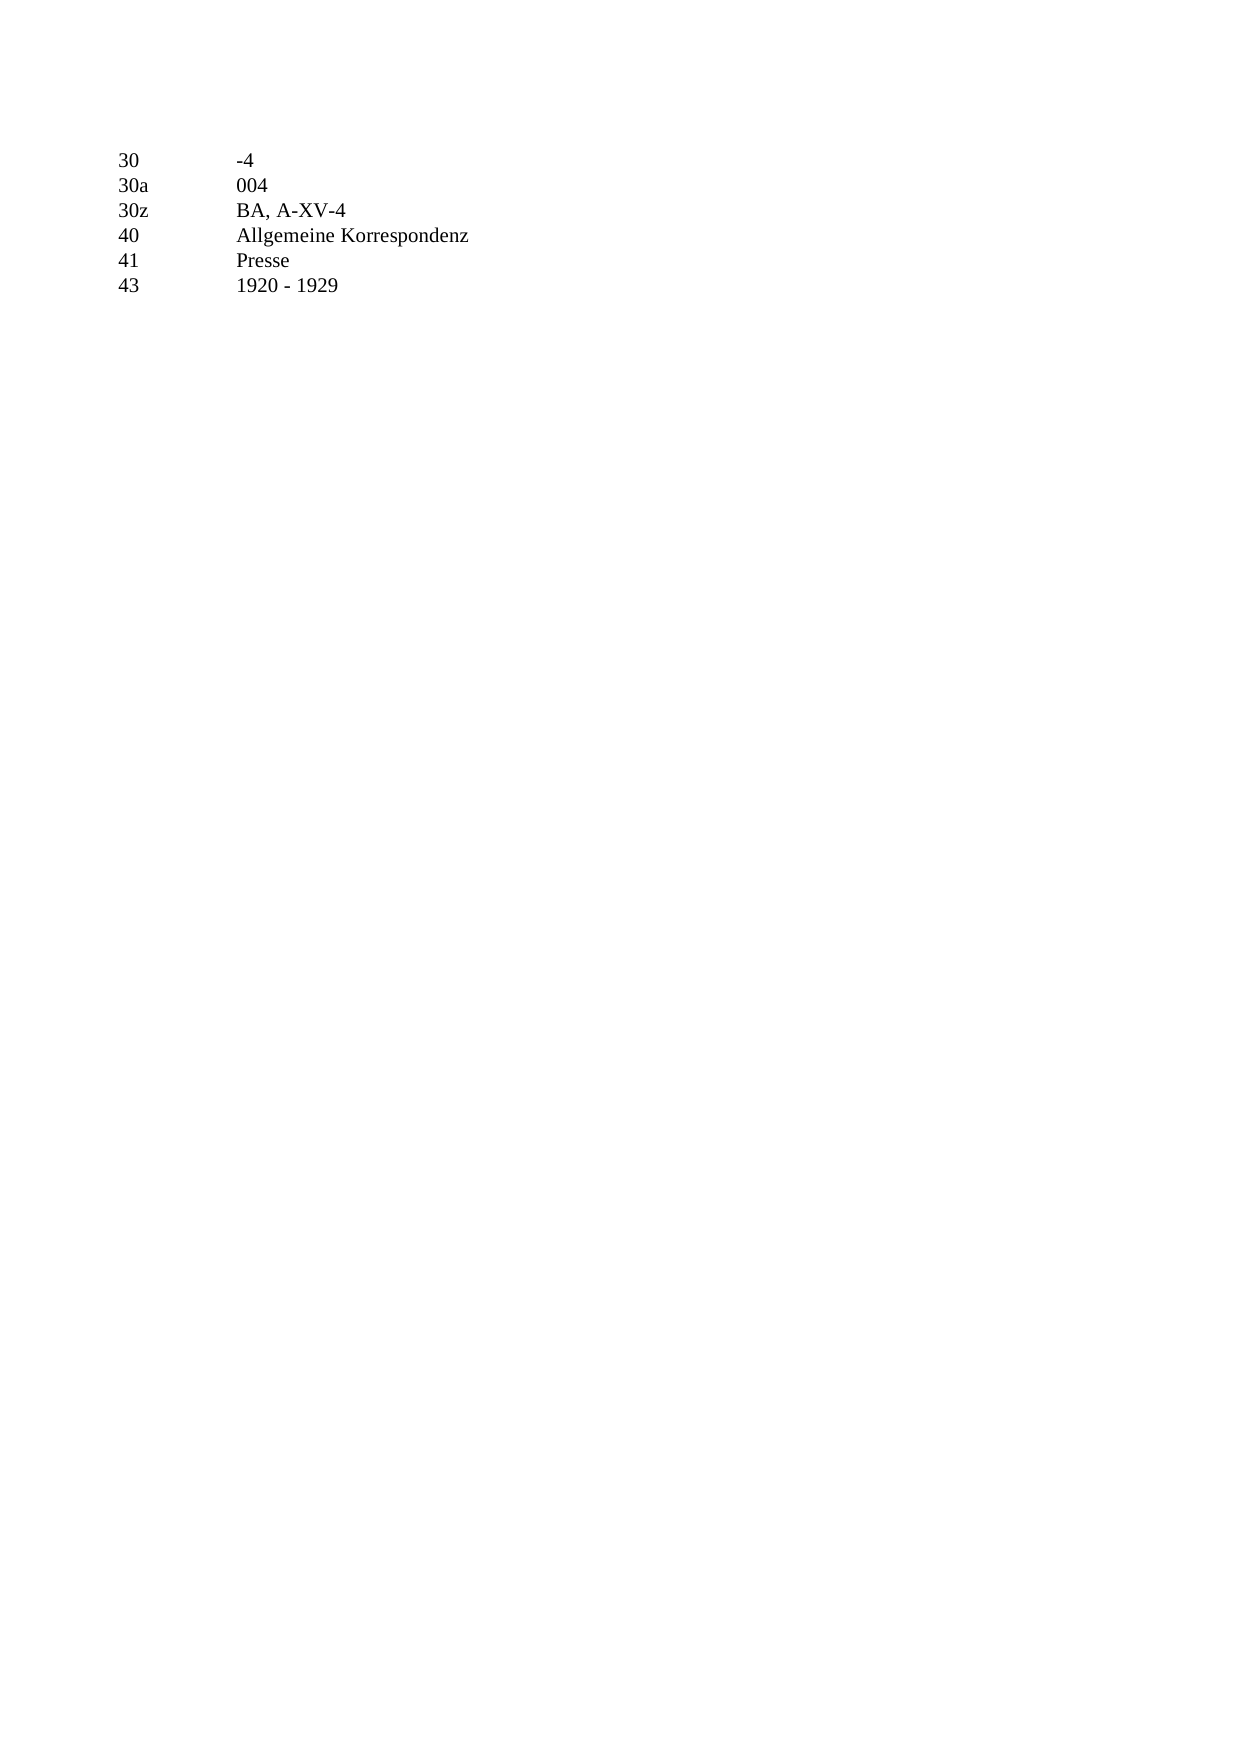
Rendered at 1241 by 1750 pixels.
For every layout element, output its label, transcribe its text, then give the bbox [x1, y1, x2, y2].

text 30a 004 [118, 173, 1092, 198]
text 30 -4 [118, 148, 1092, 173]
text 40 Allgemeine Korrespondenz [118, 223, 1092, 248]
text 30z BA, A-XV-4 [118, 198, 1092, 223]
text 43 1920 - 1929 [118, 273, 1092, 298]
text 41 s[Presse]s [118, 248, 1092, 273]
